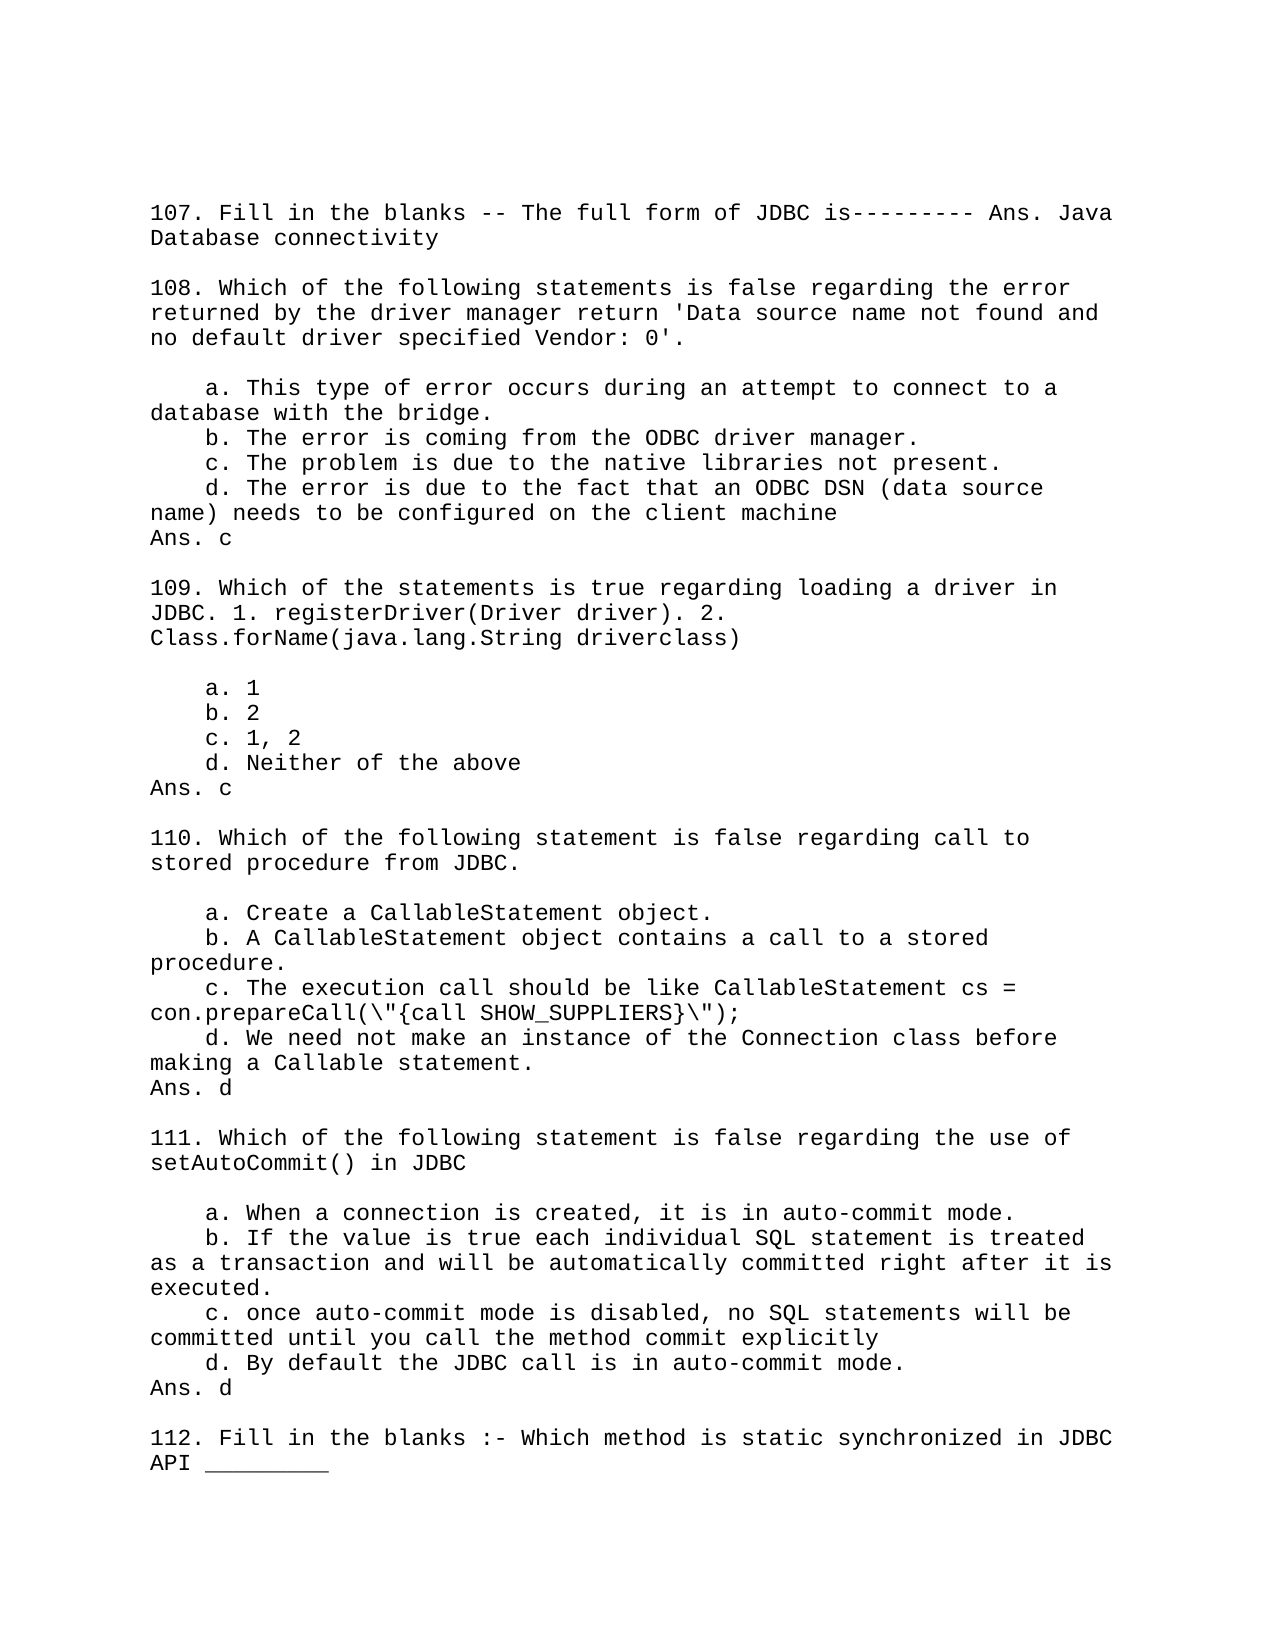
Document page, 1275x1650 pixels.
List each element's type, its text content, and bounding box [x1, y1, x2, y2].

text b. If the value is true each individual SQL statement is treated as a transaction and will be automatically committed right after it is executed. [150, 1225, 1125, 1300]
text d. The error is due to the fact that an ODBC DSN (data source name) needs to be configured on the client machine [150, 475, 1125, 525]
text Ans. c [150, 525, 1125, 550]
text d. By default the JDBC call is in auto-commit mode. [150, 1350, 1125, 1375]
text c. The problem is due to the native libraries not present. [150, 450, 1125, 475]
text a. When a connection is created, it is in auto-commit mode. [150, 1200, 1125, 1225]
text 111. Which of the following statement is false regarding the use of setAutoCommit() in JDBC [150, 1125, 1125, 1175]
text a. 1 [150, 675, 1125, 700]
text a. This type of error occurs during an attempt to connect to a database with the bridge. [150, 375, 1125, 425]
text 109. Which of the statements is true regarding loading a driver in JDBC. 1. registerDriver(Driver driver). 2. Class.forName(java.lang.String driverclass) [150, 575, 1125, 650]
text b. 2 [150, 700, 1125, 725]
text d. Neither of the above [150, 750, 1125, 775]
text Ans. d [150, 1375, 1125, 1400]
text 110. Which of the following statement is false regarding call to stored procedure from JDBC. [150, 825, 1125, 875]
text Ans. c [150, 775, 1125, 800]
text c. The execution call should be like CallableStatement cs = con.prepareCall(\"{call SHOW_SUPPLIERS}\"); [150, 975, 1125, 1025]
text b. A CallableStatement object contains a call to a stored procedure. [150, 925, 1125, 975]
text b. The error is coming from the ODBC driver manager. [150, 425, 1125, 450]
text a. Create a CallableStatement object. [150, 900, 1125, 925]
text 108. Which of the following statements is false regarding the error returned by the driver manager return 'Data source name not found and no default driver specified Vendor: 0'. [150, 275, 1125, 350]
text c. once auto-commit mode is disabled, no SQL statements will be committed until you call the method commit explicitly [150, 1300, 1125, 1350]
text 107. Fill in the blanks -- The full form of JDBC is--------- Ans. Java Database connectivity [150, 200, 1125, 250]
text Ans. d [150, 1075, 1125, 1100]
text c. 1, 2 [150, 725, 1125, 750]
text d. We need not make an instance of the Connection class before making a Callable statement. [150, 1025, 1125, 1075]
text 112. Fill in the blanks :- Which method is static synchronized in JDBC API _________ [150, 1425, 1125, 1475]
